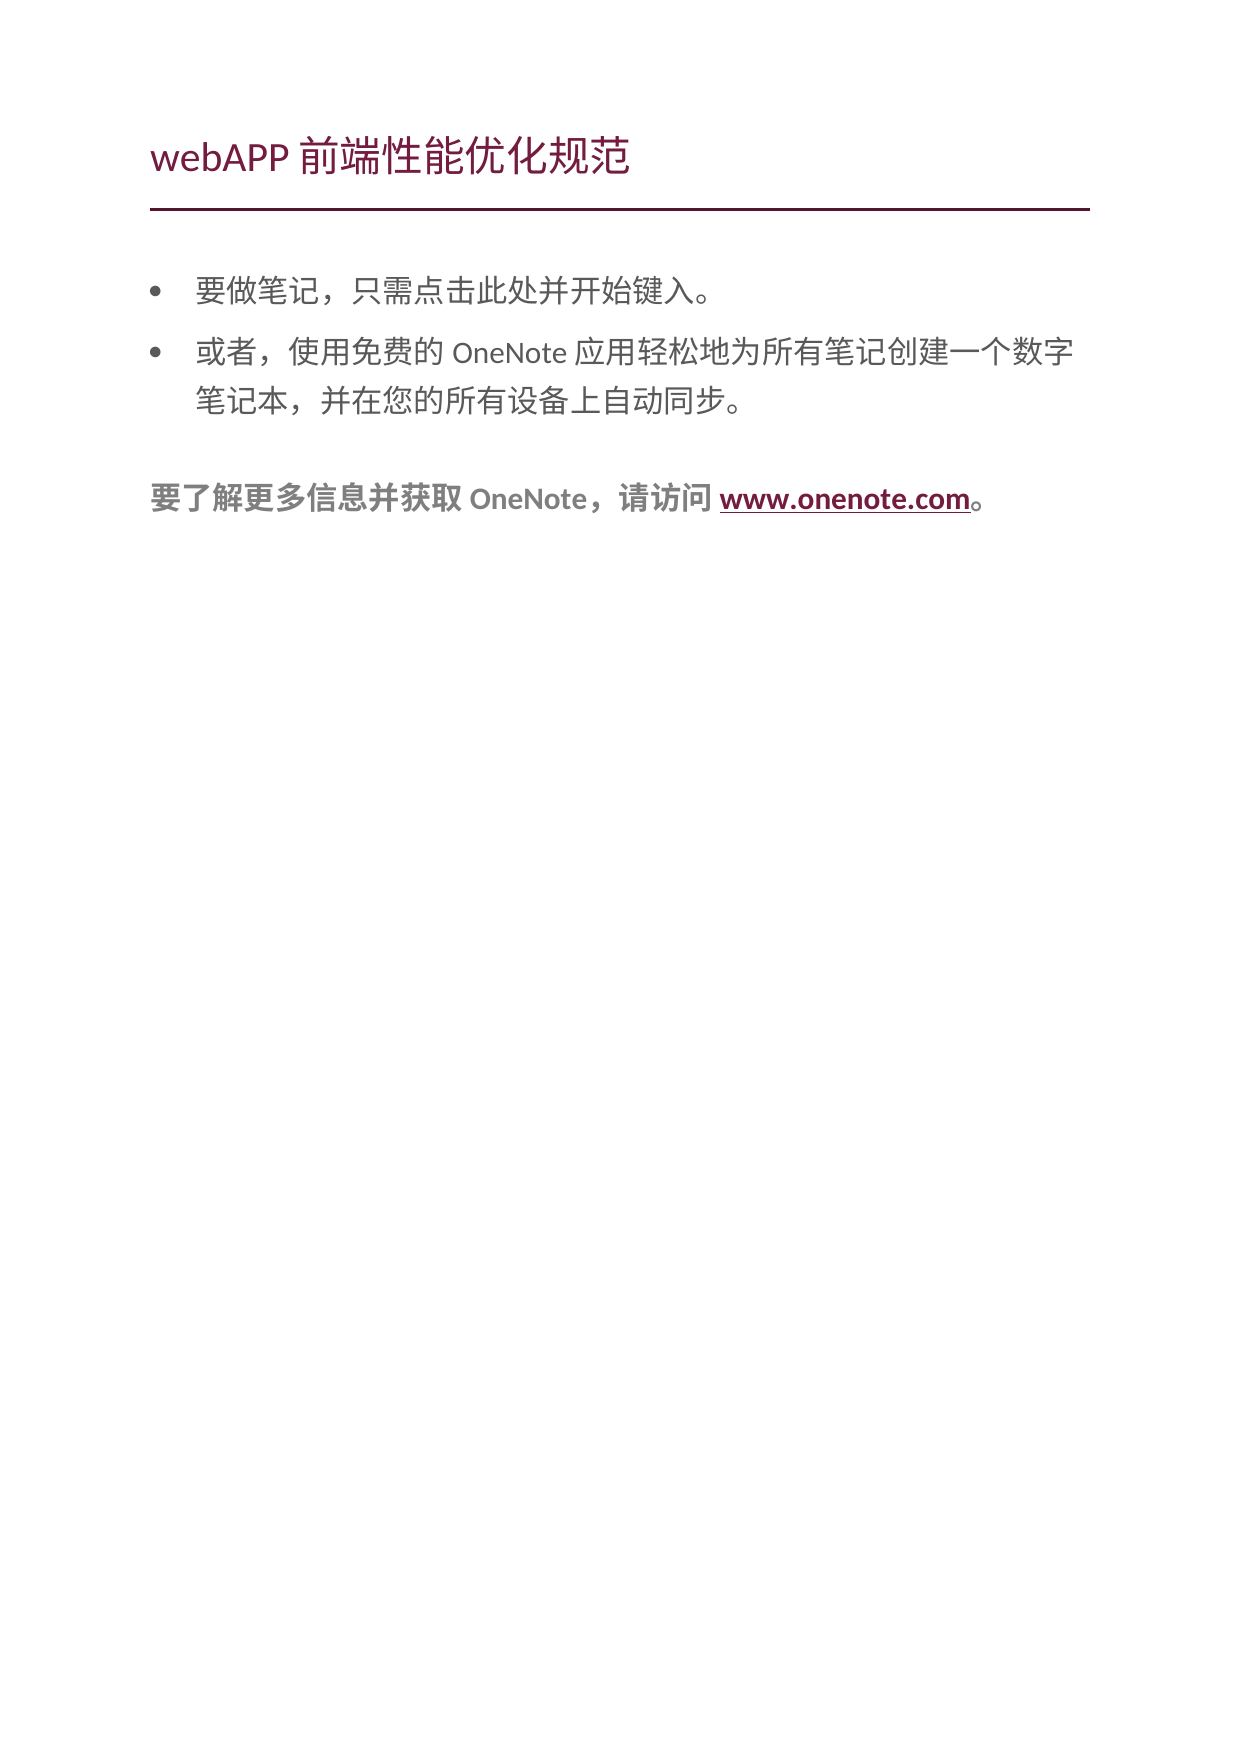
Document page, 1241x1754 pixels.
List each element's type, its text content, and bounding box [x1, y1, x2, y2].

subtitle 要了解更多信息并获取 OneNote，请访问 www.onenote.com。 [150, 473, 1090, 518]
subtitle webAPP前端性能优化规范 [150, 123, 1090, 208]
